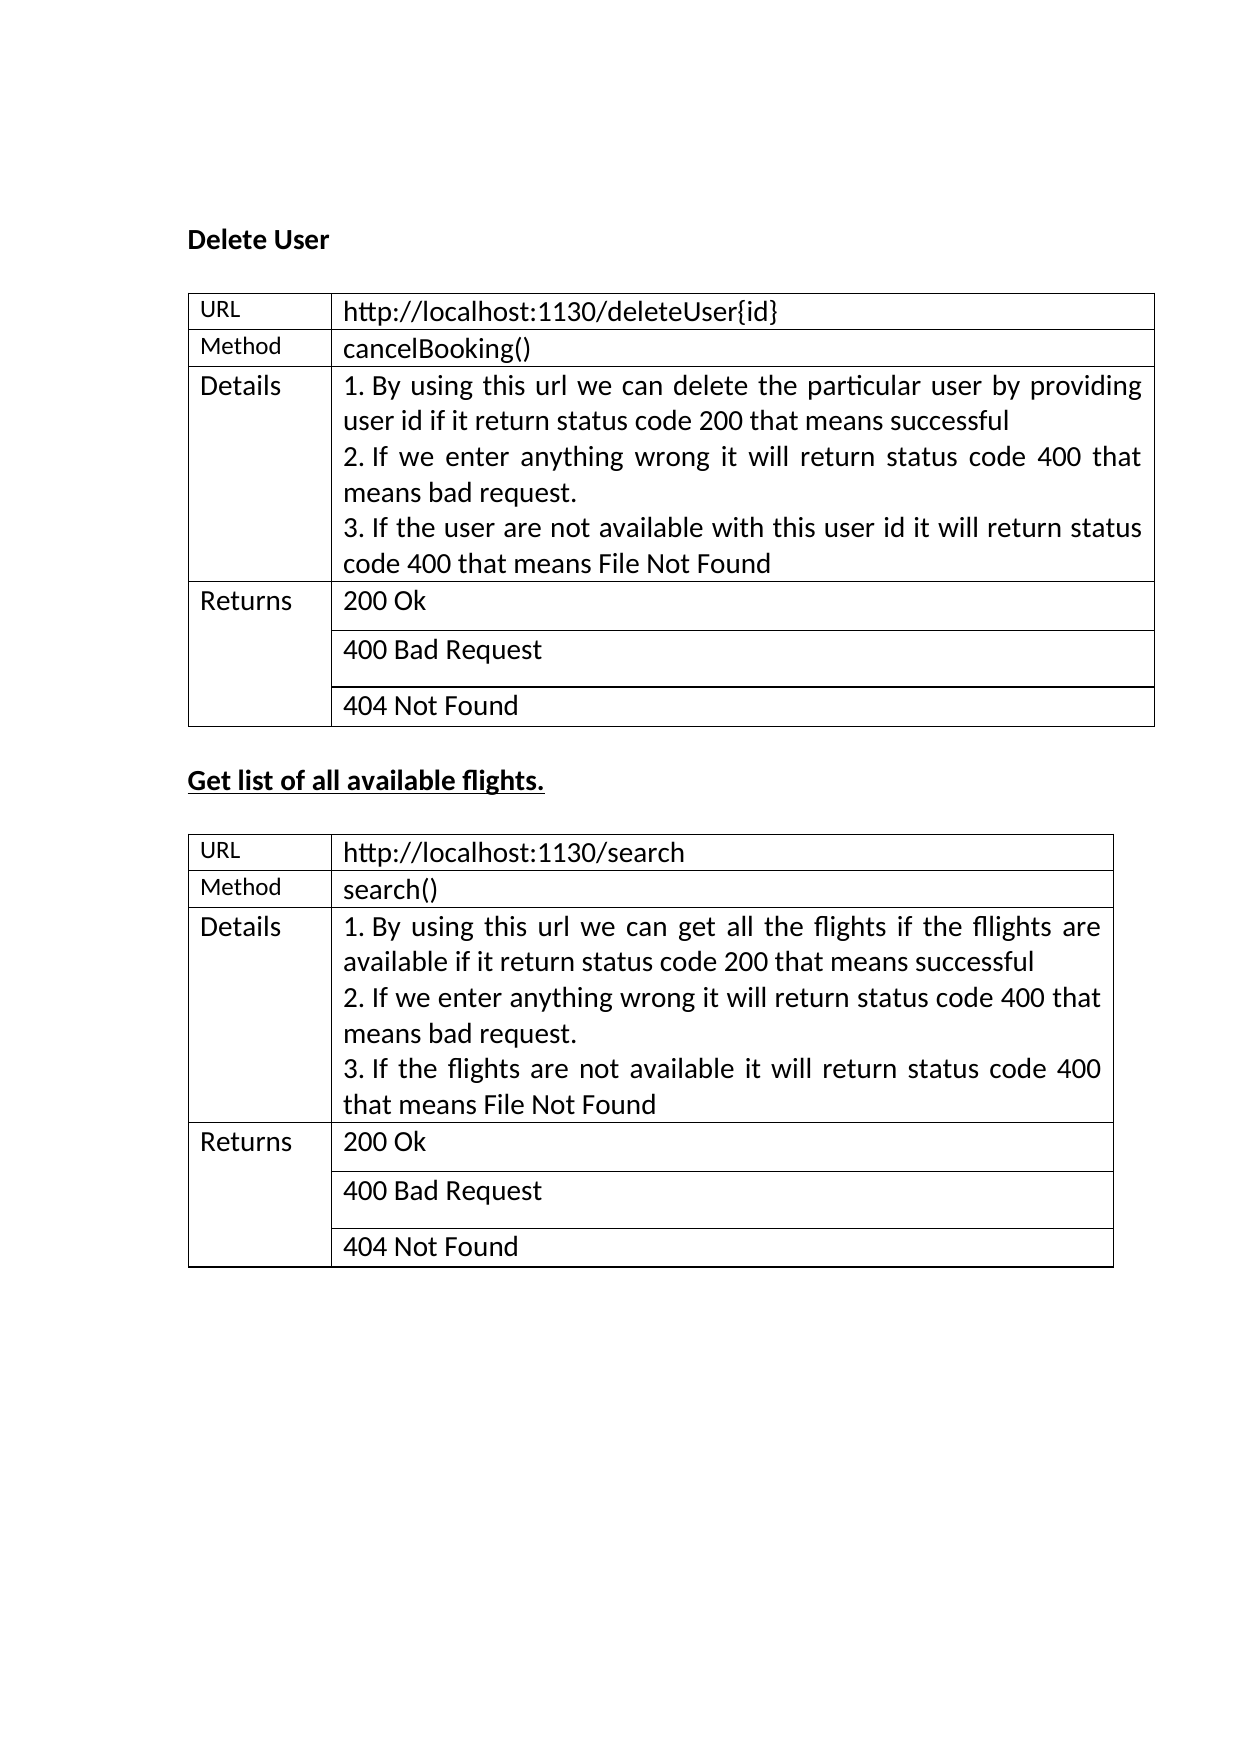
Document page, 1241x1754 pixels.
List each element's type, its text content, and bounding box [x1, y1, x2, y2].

table_cell Method [189, 871, 331, 907]
table_cell Returns [189, 1123, 331, 1266]
table_cell 400 Bad Request [332, 631, 1154, 686]
table_cell 200 Ok [332, 582, 1154, 630]
table_cell Details [189, 908, 331, 1122]
table_cell Details [189, 367, 331, 581]
table_cell By using this url we can get all the flights if the fllights are available if it return status code 200 that means successful If we enter anything wrong it will return status code 400 that means bad request. If the flights are not available it will return status code 400 that means File Not Found [332, 908, 1113, 1122]
table_cell cancelBooking() [332, 330, 1154, 366]
table_cell Method [189, 330, 331, 366]
table_cell 404 Not Found [332, 1229, 1113, 1266]
table_cell Returns [189, 582, 331, 726]
table_cell 200 Ok [332, 1123, 1113, 1171]
table_cell search() [332, 871, 1113, 907]
text Get list of all available flights. [187, 762, 1053, 798]
table_cell By using this url we can delete the particular user by providing user id if it return status code 200 that means successful If we enter anything wrong it will return status code 400 that means bad request. If the user are not available with this user id it will return status code 400 that means File Not Found [332, 367, 1154, 581]
text Delete User [187, 221, 1053, 257]
table_header URL [189, 835, 331, 870]
table_cell 404 Not Found [332, 688, 1154, 726]
table_header http://localhost:1130/deleteUser{id} [332, 294, 1154, 329]
table_header http://localhost:1130/search [332, 835, 1113, 870]
table_header URL [189, 294, 331, 329]
table_cell 400 Bad Request [332, 1172, 1113, 1227]
